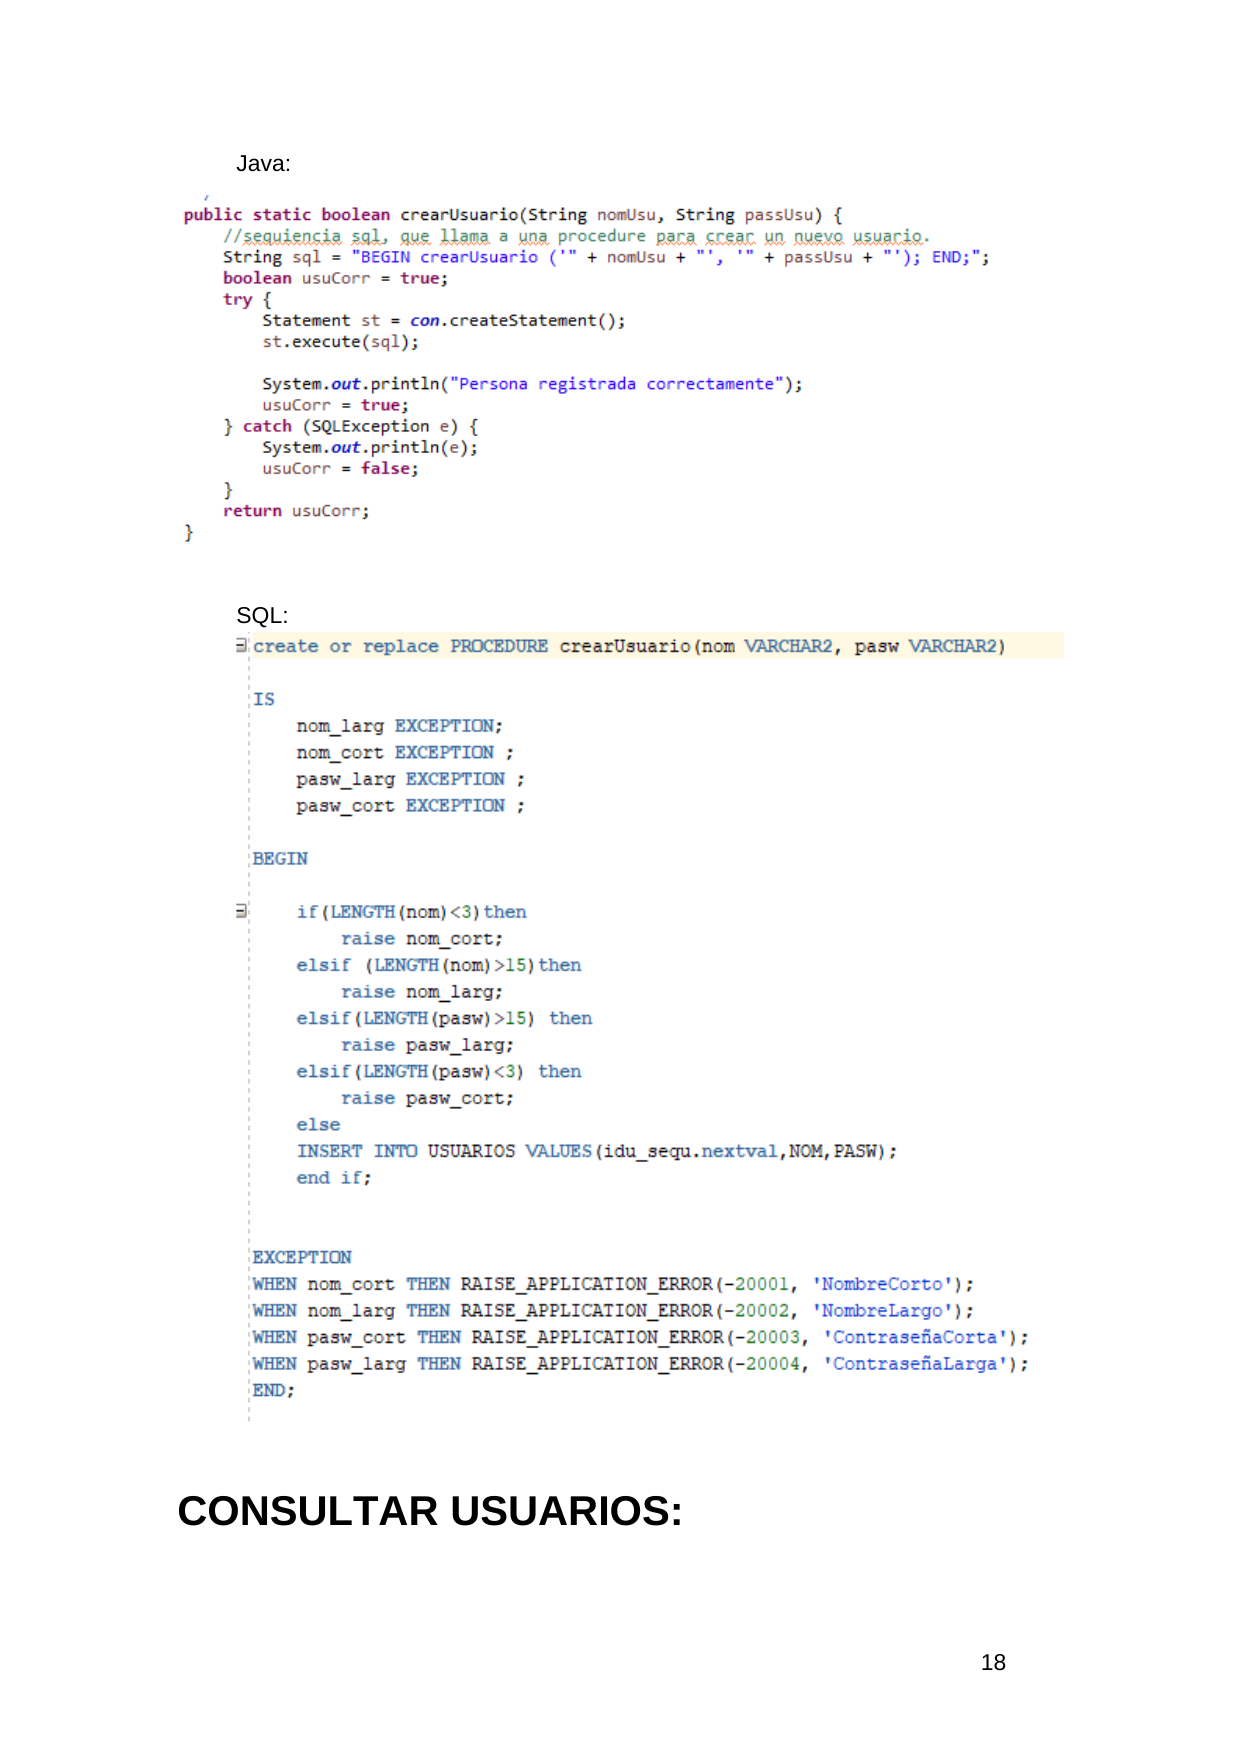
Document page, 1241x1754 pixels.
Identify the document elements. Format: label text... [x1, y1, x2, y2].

subtitle CONSULTAR USUARIOS: [177, 1486, 1006, 1534]
picture [236, 632, 1065, 1445]
picture [160, 195, 1019, 546]
text Java: [236, 150, 1006, 176]
text SQL: [236, 602, 1006, 628]
